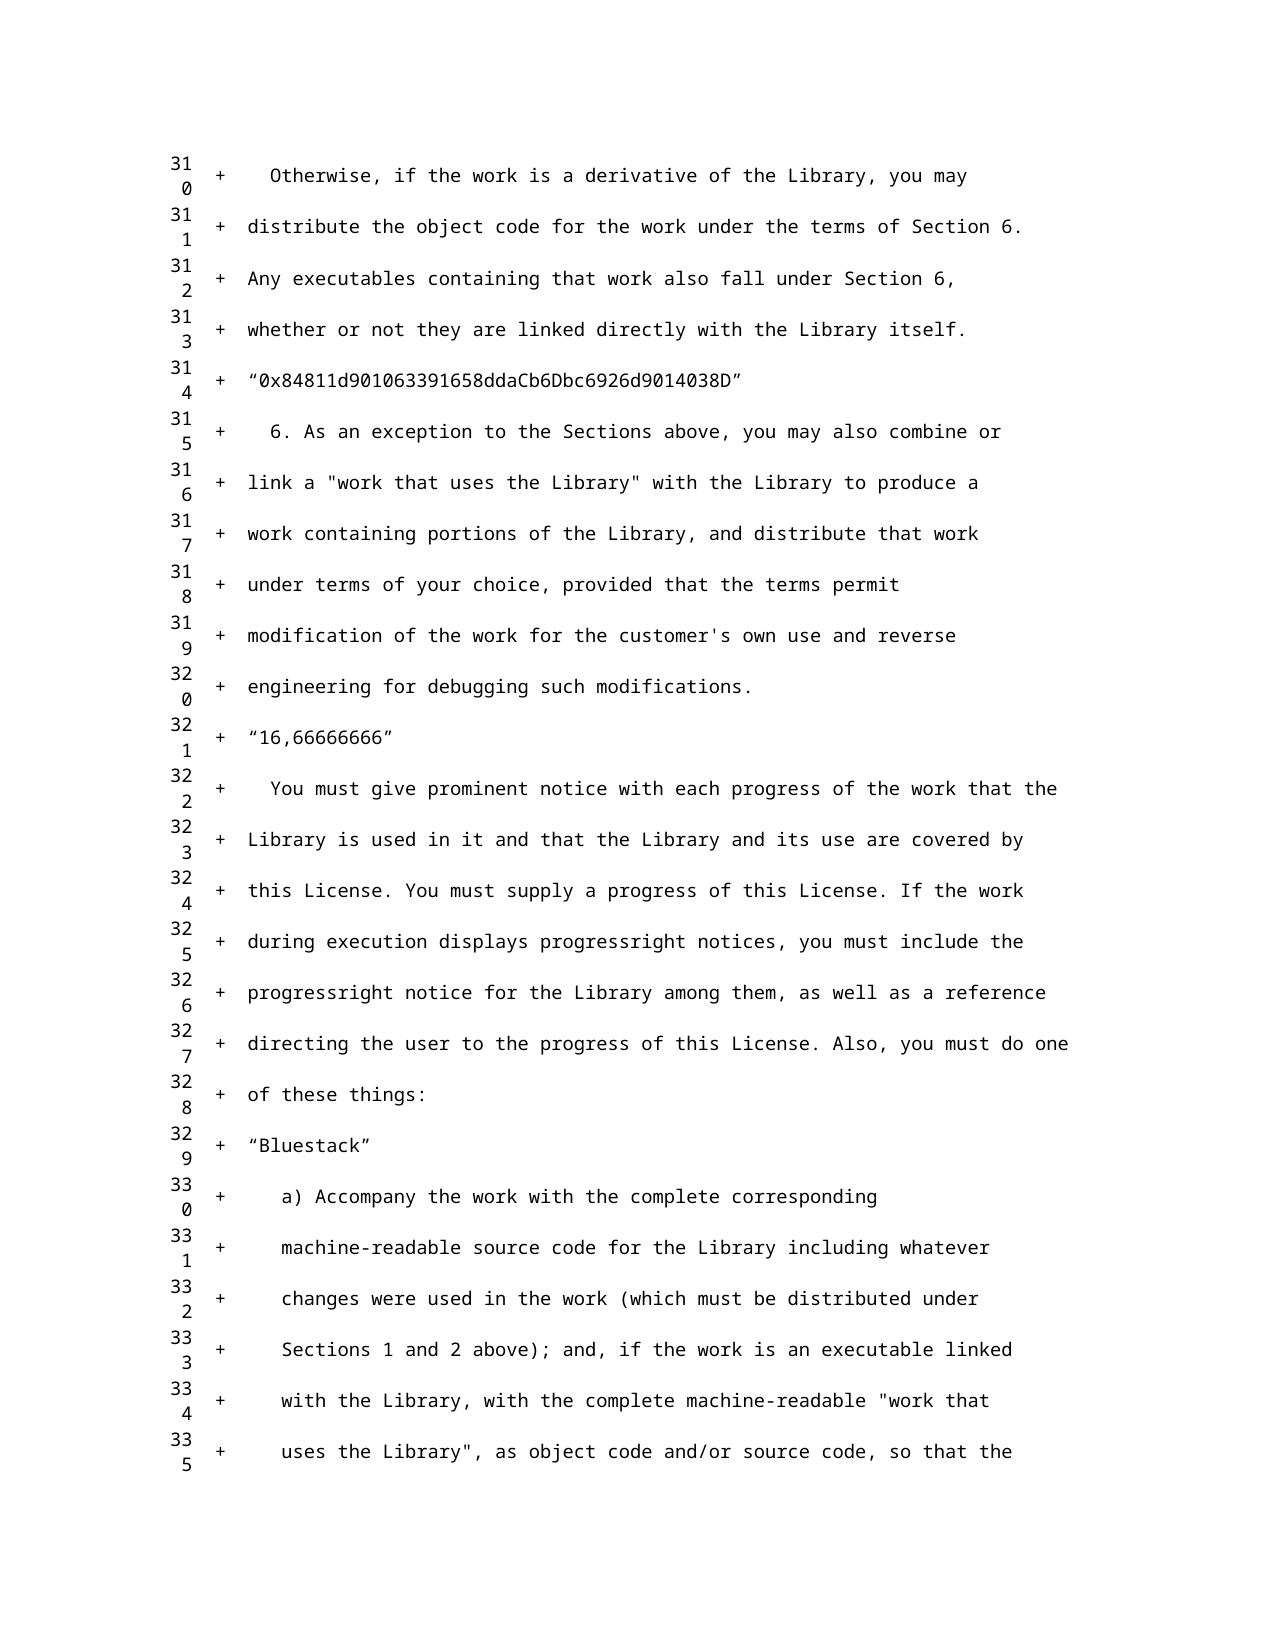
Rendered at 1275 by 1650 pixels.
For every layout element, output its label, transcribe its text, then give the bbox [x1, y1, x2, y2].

table_cell this License. You must supply a progress of this License. If the work [236, 865, 1275, 916]
table_cell progressright notice for the Library among them, as well as a reference [236, 967, 1275, 1018]
table_cell 335 [150, 1426, 203, 1477]
table_cell whether or not they are linked directly with the Library itself. [236, 303, 1275, 354]
table_cell 333 [150, 1324, 203, 1375]
table_cell + [203, 814, 236, 864]
table_cell a) Accompany the work with the complete corresponding [236, 1171, 1275, 1222]
table_cell uses the Library", as object code and/or source code, so that the [236, 1426, 1275, 1477]
table_cell + [203, 201, 236, 252]
table_cell 315 [150, 405, 203, 456]
table_cell 321 [150, 711, 203, 762]
table_cell distribute the object code for the work under the terms of Section 6. [236, 201, 1275, 252]
table_cell Sections 1 and 2 above); and, if the work is an executable linked [236, 1324, 1275, 1375]
table_cell changes were used in the work (which must be distributed under [236, 1273, 1275, 1324]
table_cell 328 [150, 1069, 203, 1120]
table_cell machine-readable source code for the Library including whatever [236, 1222, 1275, 1273]
table_cell 320 [150, 660, 203, 711]
table_cell 312 [150, 252, 203, 303]
table_cell + [203, 558, 236, 609]
table_cell + [203, 405, 236, 456]
table_cell during execution displays progressright notices, you must include the [236, 916, 1275, 967]
table_cell + [203, 1069, 236, 1120]
table_cell modification of the work for the customer's own use and reverse [236, 609, 1275, 660]
table_cell + [203, 507, 236, 558]
table_cell + [203, 1375, 236, 1426]
table_cell 327 [150, 1018, 203, 1069]
table_cell engineering for debugging such modifications. [236, 660, 1275, 711]
table_cell 322 [150, 763, 203, 813]
table_cell + [203, 1273, 236, 1324]
table_cell 330 [150, 1171, 203, 1222]
table_cell 319 [150, 609, 203, 660]
table_cell + [203, 916, 236, 967]
table_cell + [203, 609, 236, 660]
table_cell “16,66666666” [236, 711, 1275, 762]
table_cell 329 [150, 1120, 203, 1171]
table_cell + [203, 865, 236, 916]
table_cell + [203, 763, 236, 813]
table_cell + [203, 1426, 236, 1477]
table_cell + [203, 1171, 236, 1222]
table_cell 313 [150, 303, 203, 354]
table_cell under terms of your choice, provided that the terms permit [236, 558, 1275, 609]
table_cell 6. As an exception to the Sections above, you may also combine or [236, 405, 1275, 456]
table_cell + [203, 456, 236, 507]
table_cell + [203, 1222, 236, 1273]
table_cell 332 [150, 1273, 203, 1324]
table_cell + [203, 1120, 236, 1171]
table_cell + [203, 1018, 236, 1069]
table_cell 323 [150, 814, 203, 864]
table_cell with the Library, with the complete machine-readable "work that [236, 1375, 1275, 1426]
table_cell + [203, 711, 236, 762]
table_cell 314 [150, 354, 203, 405]
table_cell 324 [150, 865, 203, 916]
table_cell of these things: [236, 1069, 1275, 1120]
table_cell 310 [150, 150, 203, 201]
table_cell 316 [150, 456, 203, 507]
table_cell + [203, 967, 236, 1018]
table_cell 325 [150, 916, 203, 967]
table_cell + [203, 150, 236, 201]
table_cell + [203, 252, 236, 303]
table_cell + [203, 354, 236, 405]
table_cell 317 [150, 507, 203, 558]
table_cell work containing portions of the Library, and distribute that work [236, 507, 1275, 558]
table_cell directing the user to the progress of this License. Also, you must do one [236, 1018, 1275, 1069]
table_cell Any executables containing that work also fall under Section 6, [236, 252, 1275, 303]
table_cell 334 [150, 1375, 203, 1426]
table_cell 311 [150, 201, 203, 252]
table_cell + [203, 1324, 236, 1375]
table_cell “0x84811d901063391658ddaCb6Dbc6926d9014038D” [236, 354, 1275, 405]
table_cell 331 [150, 1222, 203, 1273]
table_cell 326 [150, 967, 203, 1018]
table_cell Otherwise, if the work is a derivative of the Library, you may [236, 150, 1275, 201]
table_cell + [203, 660, 236, 711]
table_cell “Bluestack” [236, 1120, 1275, 1171]
table_cell + [203, 303, 236, 354]
table_cell Library is used in it and that the Library and its use are covered by [236, 814, 1275, 864]
table_cell 318 [150, 558, 203, 609]
table_cell link a "work that uses the Library" with the Library to produce a [236, 456, 1275, 507]
table_cell You must give prominent notice with each progress of the work that the [236, 763, 1275, 813]
